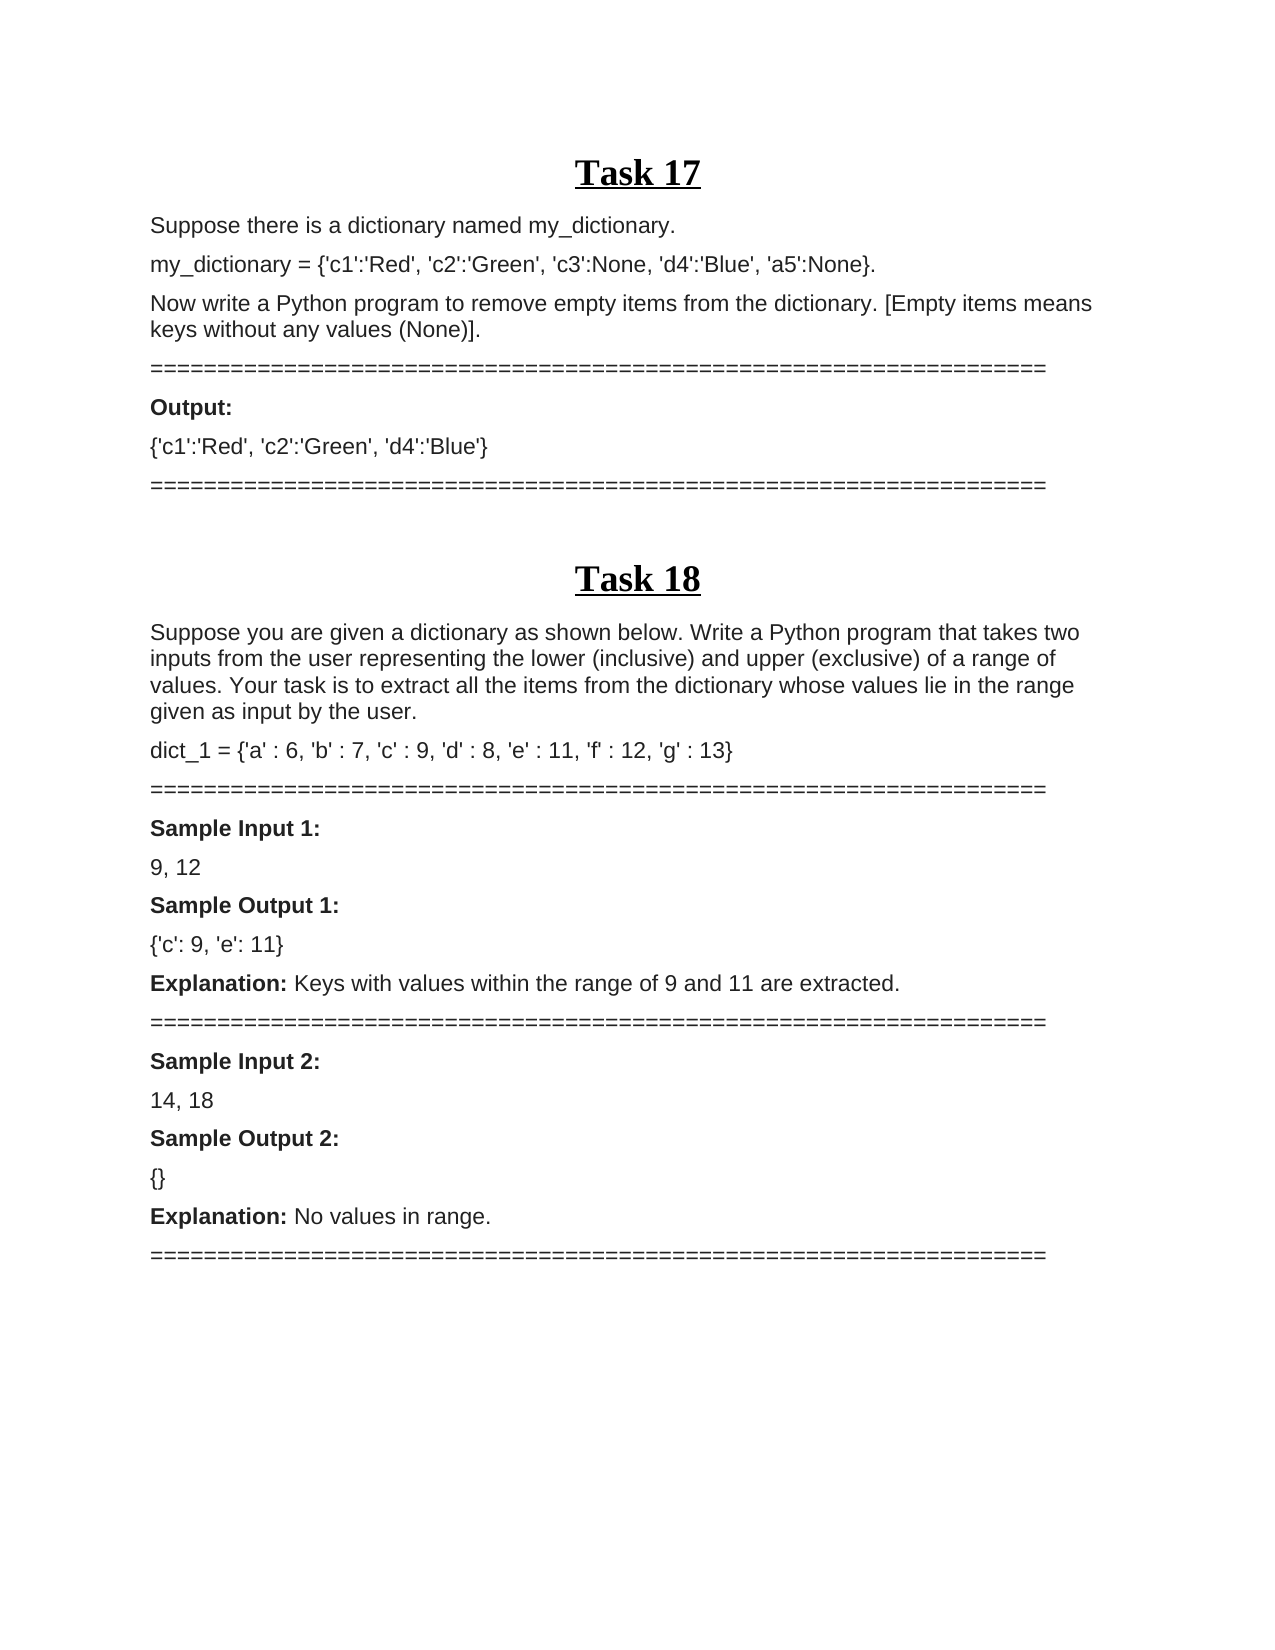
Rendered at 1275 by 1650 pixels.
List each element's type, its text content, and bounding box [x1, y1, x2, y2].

text Task 18 [150, 557, 1125, 600]
text my_dictionary = {'c1':'Red', 'c2':'Green', 'c3':None, 'd4':'Blue', 'a5':None}. [150, 251, 1125, 277]
text Now write a Python program to remove empty items from the dictionary. [Empty items means keys without any values (None)]. [150, 290, 1125, 342]
text 9, 12 [150, 853, 1125, 880]
text {} [150, 1164, 1125, 1191]
text Task 17 [150, 150, 1125, 193]
text 14, 18 [150, 1087, 1125, 1113]
text Sample Output 1: [150, 892, 1125, 919]
text =================================================================== [150, 472, 1125, 498]
text =================================================================== [150, 1242, 1125, 1268]
text Suppose you are given a dictionary as shown below. Write a Python program that takes two inputs from the user representing the lower (inclusive) and upper (exclusive) of a range of values. Your task is to extract all the items from the dictionary whose values lie in the range given as input by the user. [150, 619, 1125, 724]
text Explanation: No values in range. [150, 1203, 1125, 1229]
text =================================================================== [150, 355, 1125, 381]
text Explanation: Keys with values within the range of 9 and 11 are extracted. [150, 970, 1125, 996]
text {'c': 9, 'e': 11} [150, 931, 1125, 957]
text {'c1':'Red', 'c2':'Green', 'd4':'Blue'} [150, 433, 1125, 459]
text =================================================================== [150, 776, 1125, 802]
text Sample Output 2: [150, 1125, 1125, 1152]
text =================================================================== [150, 1009, 1125, 1035]
text Output: [150, 394, 1125, 420]
text Sample Input 2: [150, 1048, 1125, 1074]
text Sample Input 1: [150, 814, 1125, 841]
text Suppose there is a dictionary named my_dictionary. [150, 212, 1125, 238]
text dict_1 = {'a' : 6, 'b' : 7, 'c' : 9, 'd' : 8, 'e' : 11, 'f' : 12, 'g' : 13} [150, 737, 1125, 763]
